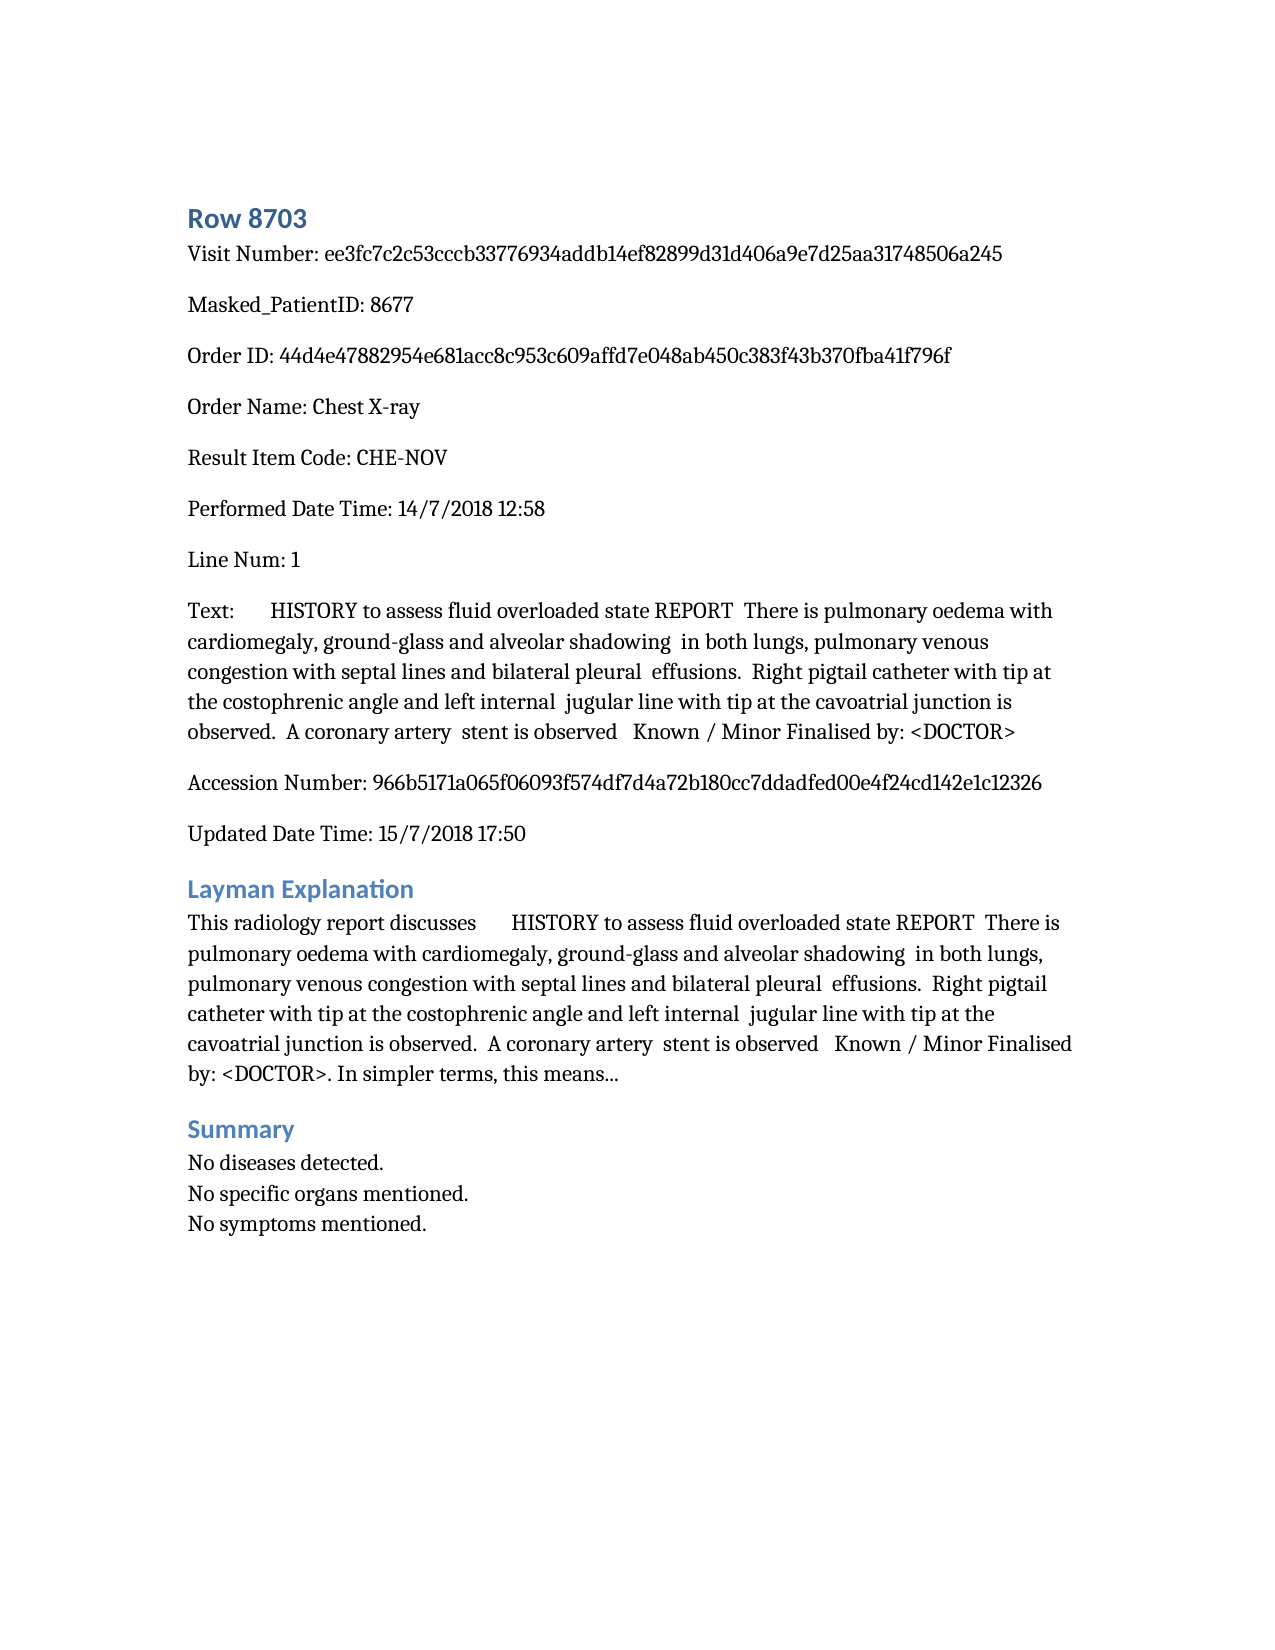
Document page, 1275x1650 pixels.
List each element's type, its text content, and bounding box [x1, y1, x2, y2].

text No diseases detected. No specific organs mentioned. No symptoms mentioned. [187, 1150, 1087, 1237]
text Visit Number: ee3fc7c2c53cccb33776934addb14ef82899d31d406a9e7d25aa31748506a245 [187, 241, 1087, 267]
text Line Num: 1 [187, 547, 1087, 573]
subtitle Row 8703 [187, 200, 1087, 236]
text This radiology report discusses HISTORY to assess fluid overloaded state REPORT There is pulmonary oedema with cardiomegaly, ground-glass and alveolar shadowing in both lungs, pulmonary venous congestion with septal lines and bilateral pleural effusions. Right pigtail catheter with tip at the costophrenic angle and left internal jugular line with tip at the cavoatrial junction is observed. A coronary artery stent is observed Known / Minor Finalised by: <DOCTOR>. In simpler terms, this means... [187, 910, 1087, 1087]
text Order ID: 44d4e47882954e681acc8c953c609affd7e048ab450c383f43b370fba41f796f [187, 343, 1087, 369]
text Performed Date Time: 14/7/2018 12:58 [187, 496, 1087, 522]
subtitle Layman Explanation [187, 872, 1087, 905]
text Updated Date Time: 15/7/2018 17:50 [187, 821, 1087, 847]
text Text: HISTORY to assess fluid overloaded state REPORT There is pulmonary oedema with cardiomegaly, ground-glass and alveolar shadowing in both lungs, pulmonary venous congestion with septal lines and bilateral pleural effusions. Right pigtail catheter with tip at the costophrenic angle and left internal jugular line with tip at the cavoatrial junction is observed. A coronary artery stent is observed Known / Minor Finalised by: <DOCTOR> [187, 598, 1087, 745]
text Order Name: Chest X-ray [187, 394, 1087, 420]
text Accession Number: 966b5171a065f06093f574df7d4a72b180cc7ddadfed00e4f24cd142e1c12326 [187, 770, 1087, 796]
text Result Item Code: CHE-NOV [187, 445, 1087, 471]
text Masked_PatientID: 8677 [187, 292, 1087, 318]
subtitle Summary [187, 1112, 1087, 1145]
